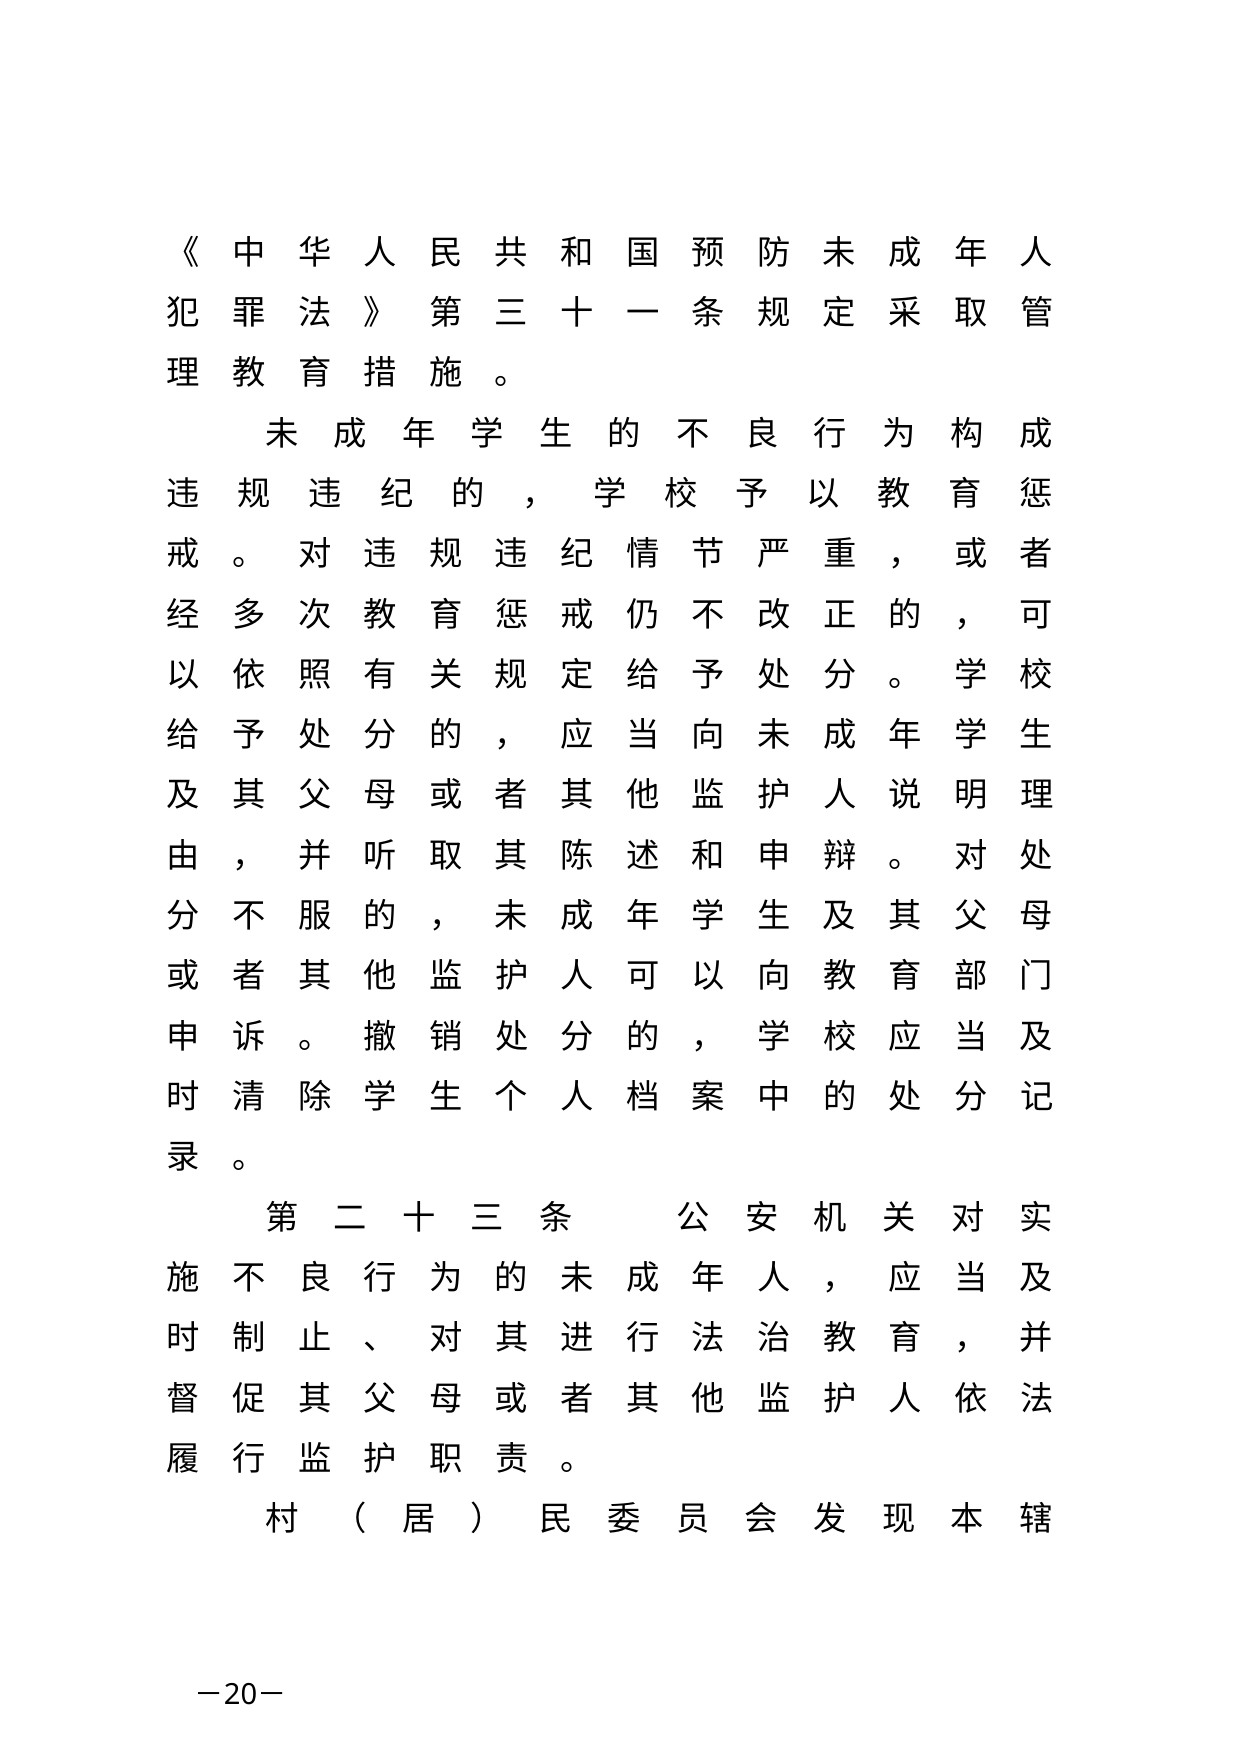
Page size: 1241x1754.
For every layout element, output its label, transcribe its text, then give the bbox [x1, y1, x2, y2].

text 未成年学生的不良行为构成违规违纪的，学校予以教育惩戒。对违规违纪情节严重，或者经多次教育惩戒仍不改正的，可以依照有关规定给予处分。学校给予处分的，应当向未成年学生及其父母或者其他监护人说明理由，并听取其陈述和申辩。对处分不服的，未成年学生及其父母或者其他监护人可以向教育部门申诉。撤销处分的，学校应当及时清除学生个人档案中的处分记录。 [167, 400, 1085, 1184]
text 第二十三条 公安机关对实施不良行为的未成年人，应当及时制止、对其进行法治教育，并督促其父母或者其他监护人依法履行监护职责。 [167, 1184, 1085, 1486]
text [167, 219, 1085, 400]
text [167, 1486, 1085, 1546]
